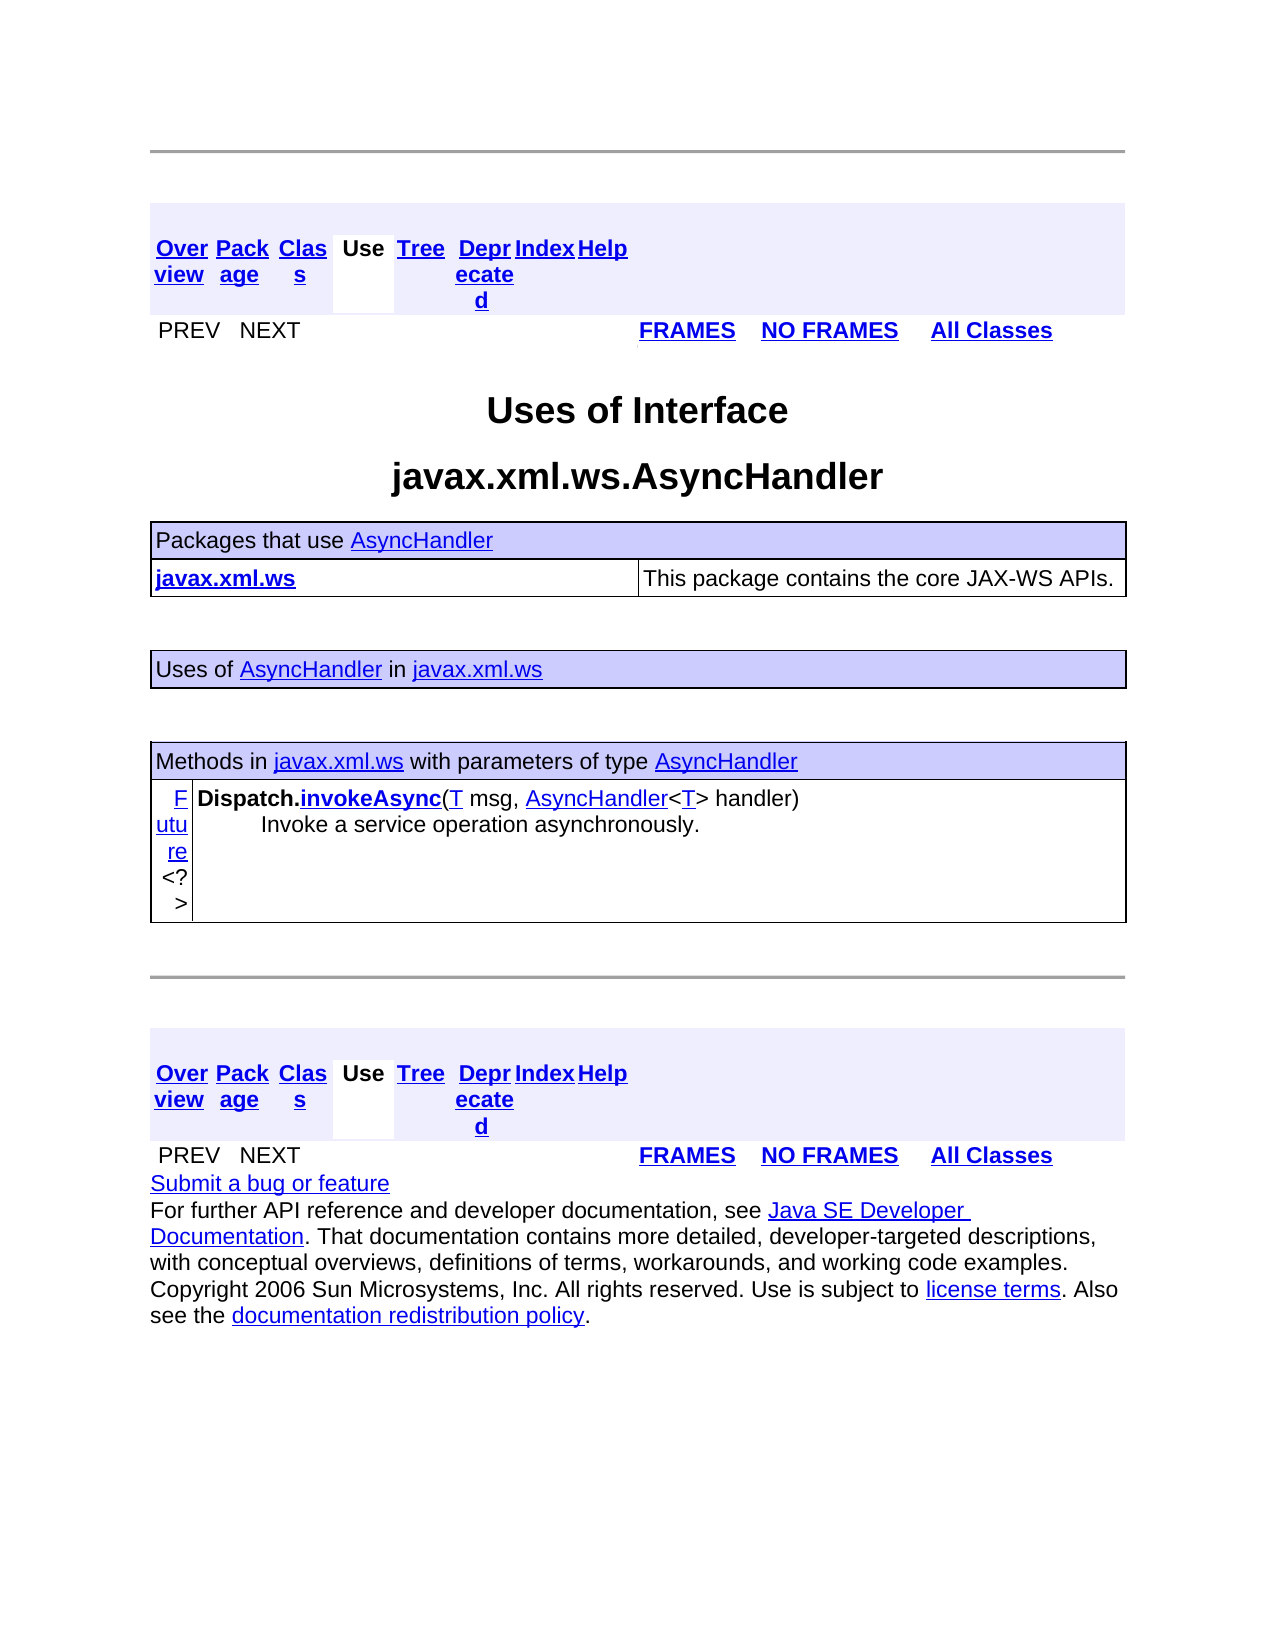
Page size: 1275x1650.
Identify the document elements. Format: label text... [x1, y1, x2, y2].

table_header [150, 203, 1125, 315]
table_cell javax.xml.ws [152, 560, 638, 596]
table_cell FRAMES NO FRAMES All Classes [638, 315, 1125, 345]
table_header [150, 1028, 1125, 1141]
table_cell PREV NEXT [150, 1141, 637, 1170]
table_header Packages that use AsyncHandler [152, 523, 1125, 558]
text javax.xml.ws.AsyncHandler [150, 454, 1125, 497]
table_cell This package contains the core JAX-WS APIs. [639, 560, 1125, 596]
text Copyright 2006 Sun Microsystems, Inc. All rights reserved. Use is subject to license terms. Also see the documentation redistribution policy. [150, 1276, 1125, 1328]
table_cell PREV NEXT [150, 315, 637, 345]
table_header Uses of AsyncHandler in javax.xml.ws [152, 651, 1125, 687]
text Submit a bug or feature [150, 1170, 1125, 1197]
table_cell FRAMES NO FRAMES All Classes [638, 1141, 1125, 1170]
table_cell Future<?> [152, 780, 192, 921]
text For further API reference and developer documentation, see Java SE Developer Documentation. That documentation contains more detailed, developer-targeted descriptions, with conceptual overviews, definitions of terms, workarounds, and working code examples. [150, 1197, 1125, 1276]
table_header Methods in javax.xml.ws with parameters of type AsyncHandler [152, 743, 1125, 779]
text Uses of Interface [150, 388, 1125, 431]
table_cell Dispatch.invokeAsync(T msg, AsyncHandler<T> handler) Invoke a service operation asynchronously. [193, 780, 1125, 921]
